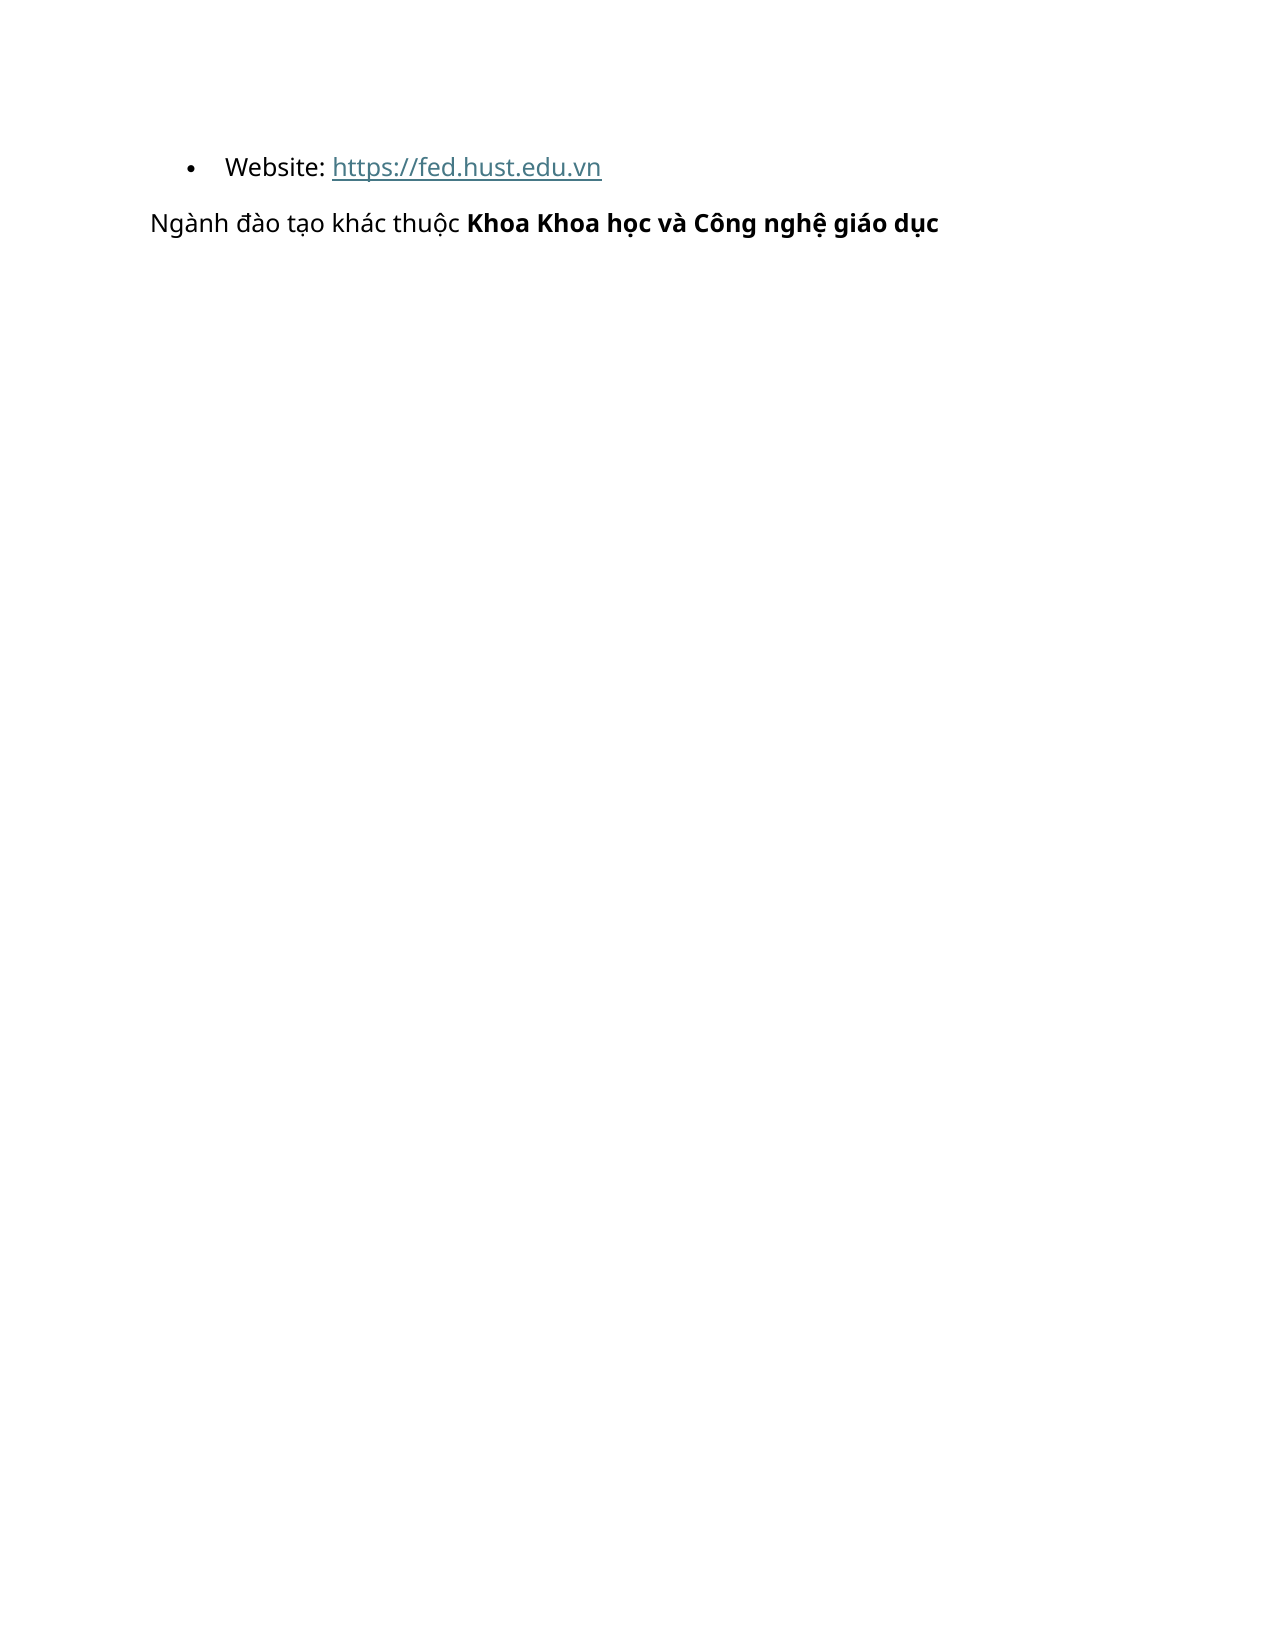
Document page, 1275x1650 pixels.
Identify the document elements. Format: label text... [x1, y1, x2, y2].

list Website: https://fed.hust.edu.vn [187, 150, 1125, 184]
text Ngành đào tạo khác thuộc Khoa Khoa học và Công nghệ giáo dục [150, 206, 1125, 240]
